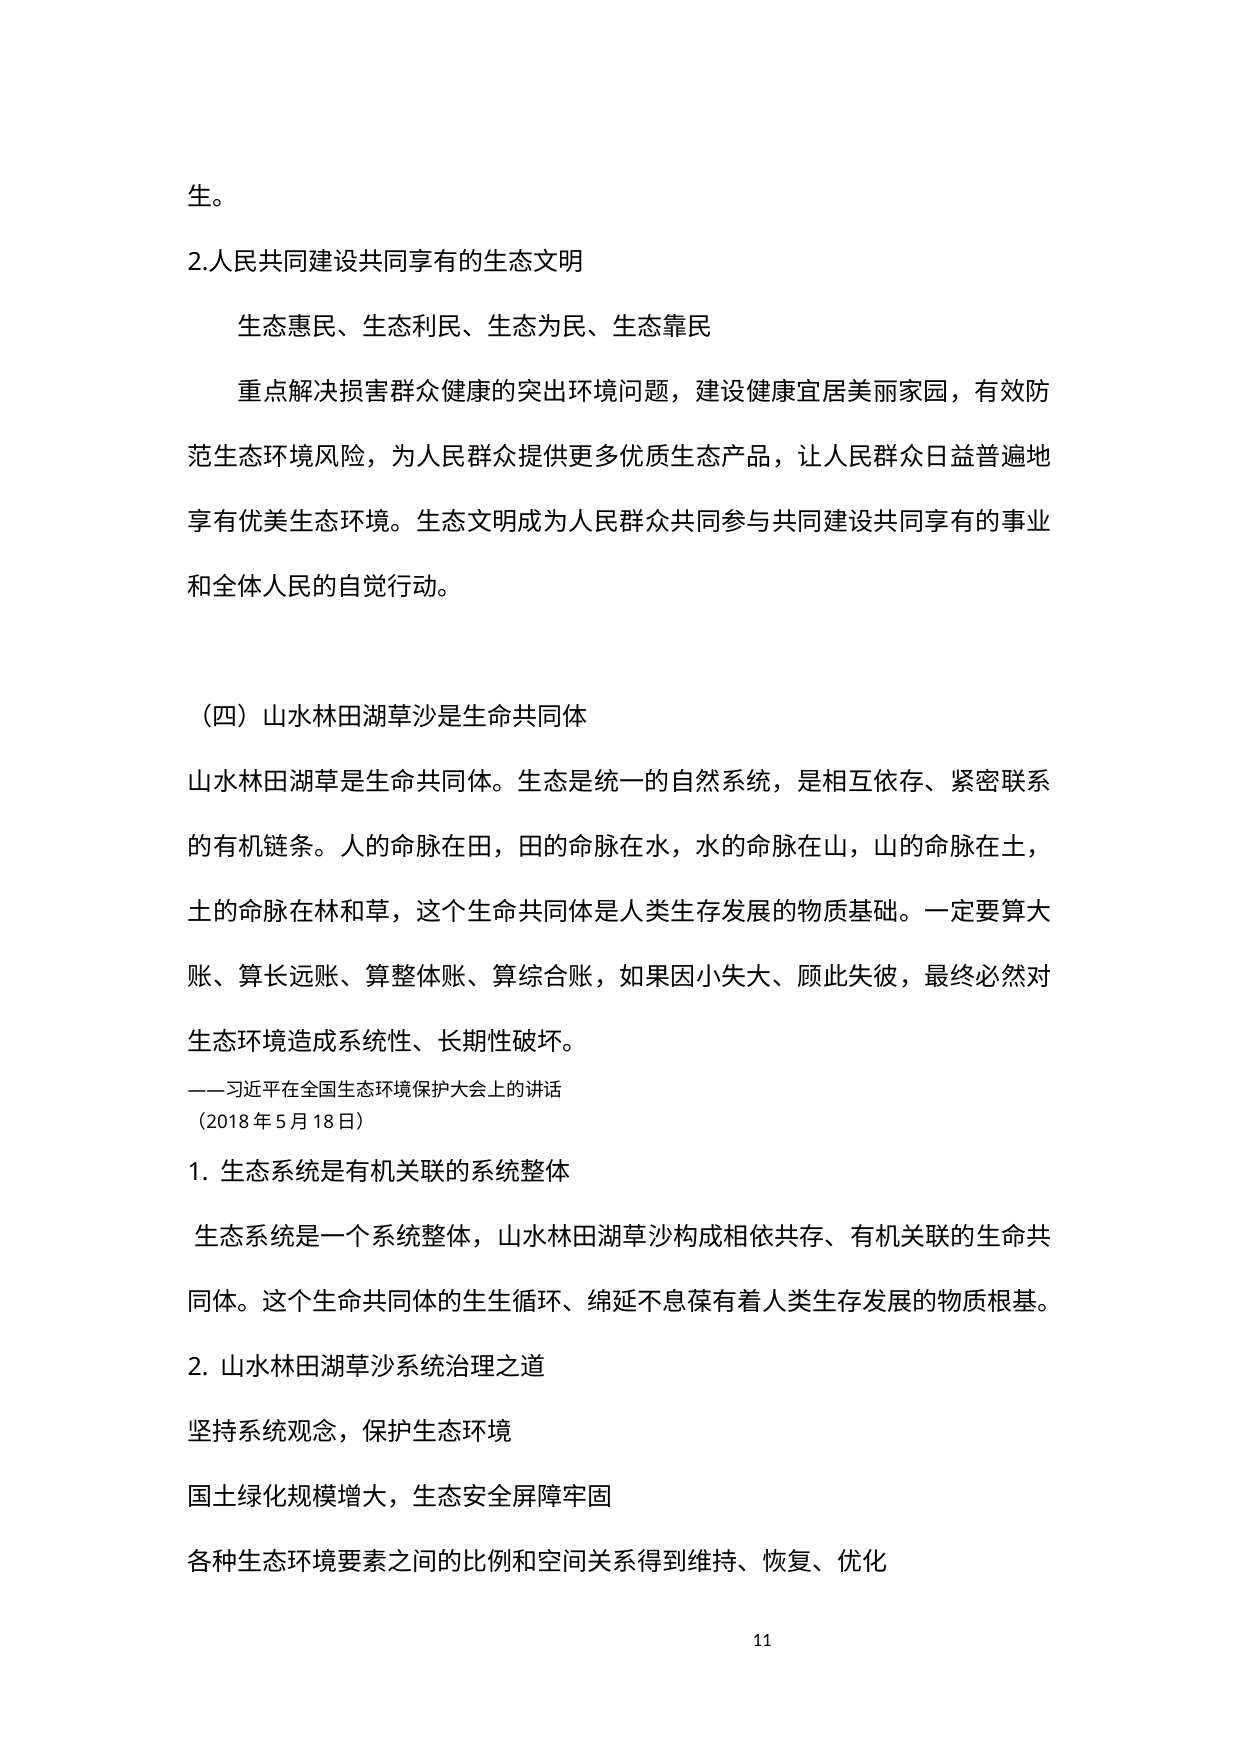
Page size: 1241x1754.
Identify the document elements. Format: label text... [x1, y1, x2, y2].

list 2.人民共同建设共同享有的生态文明 [187, 227, 1053, 292]
list 重点解决损害群众健康的突出环境问题，建设健康宜居美丽家园，有效防范生态环境风险，为人民群众提供更多优质生态产品，让人民群众日益普遍地享有优美生态环境。生态文明成为人民群众共同参与共同建设共同享有的事业和全体人民的自觉行动。 [187, 357, 1053, 617]
list 各种生态环境要素之间的比例和空间关系得到维持、恢复、优化 [187, 1527, 1053, 1592]
list 山水林田湖草沙是生命共同体 [187, 682, 1053, 747]
list 国土绿化规模增大，生态安全屏障牢固 [187, 1462, 1053, 1527]
list ——习近平在全国生态环境保护大会上的讲话 [187, 1072, 1053, 1104]
list 生态系统是一个系统整体，山水林田湖草沙构成相依共存、有机关联的生命共同体。这个生命共同体的生生循环、绵延不息葆有着人类生存发展的物质根基。 [187, 1202, 1053, 1332]
list 生态系统是有机关联的系统整体 [187, 1137, 1053, 1202]
list 生态惠民、生态利民、生态为民、生态靠民 [187, 292, 1053, 357]
list 山水林田湖草是生命共同体。生态是统一的自然系统，是相互依存、紧密联系的有机链条。人的命脉在田，田的命脉在水，水的命脉在山，山的命脉在土，土的命脉在林和草，这个生命共同体是人类生存发展的物质基础。一定要算大账、算长远账、算整体账、算综合账，如果因小失大、顾此失彼，最终必然对生态环境造成系统性、长期性破坏。 [187, 747, 1053, 1072]
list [187, 162, 1053, 227]
list 坚持系统观念，保护生态环境 [187, 1397, 1053, 1462]
list （2018年5月18日） [187, 1104, 1053, 1137]
list 山水林田湖草沙系统治理之道 [187, 1332, 1053, 1397]
